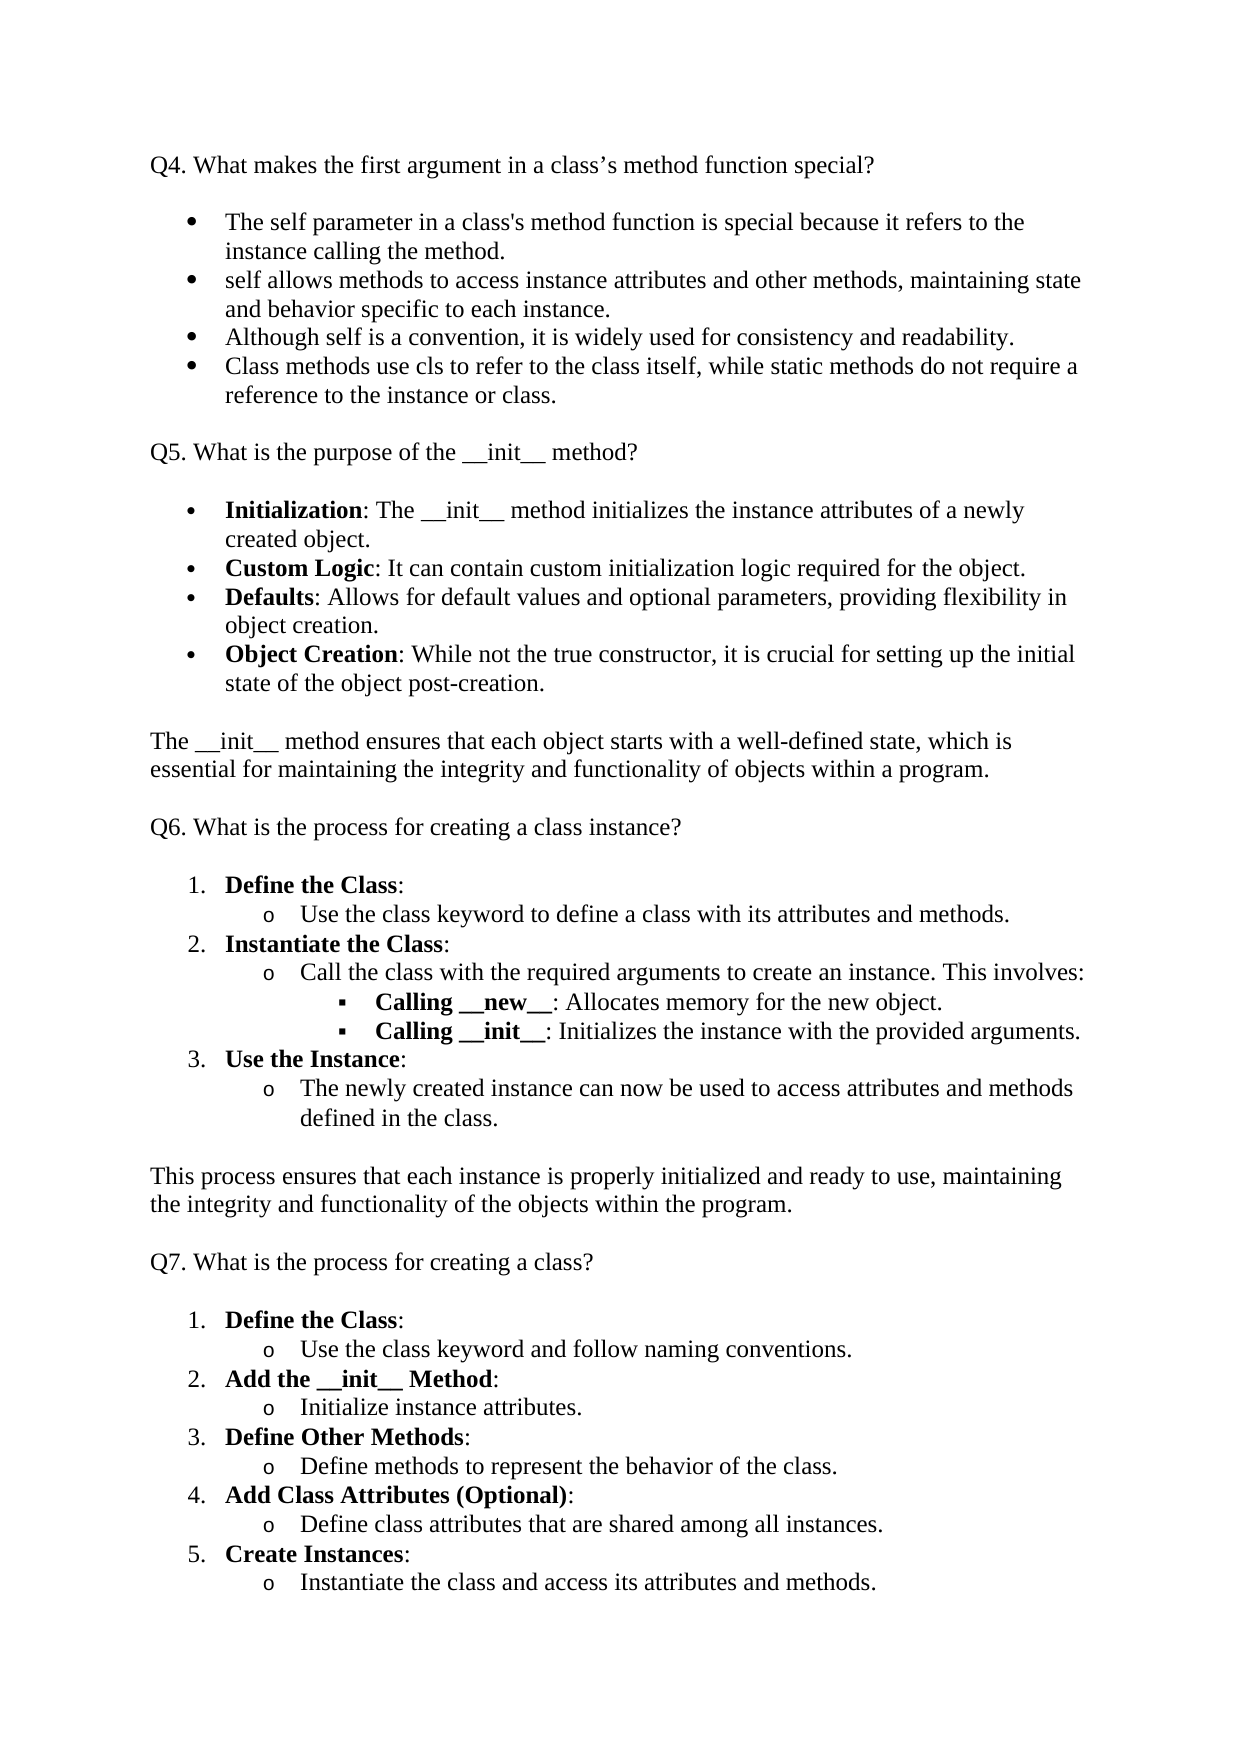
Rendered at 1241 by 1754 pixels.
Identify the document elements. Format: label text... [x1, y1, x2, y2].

text Q5. What is the purpose of the __init__ method? [150, 437, 1090, 466]
list Use the class keyword to define a class with its attributes and methods. [262, 899, 1090, 929]
list Calling __init__: Initializes the instance with the provided arguments. [337, 1016, 1090, 1044]
list Add Class Attributes (Optional): [187, 1480, 1090, 1509]
list Define the Class: [187, 1305, 1090, 1334]
text Q4. What makes the first argument in a class’s method function special? [150, 150, 1090, 179]
text This process ensures that each instance is properly initialized and ready to use, maintaining the integrity and functionality of the objects within the program. [150, 1161, 1090, 1218]
list Use the class keyword and follow naming conventions. [262, 1334, 1090, 1364]
list Use the Instance: [187, 1044, 1090, 1073]
list Class methods use cls to refer to the class itself, while static methods do not require a reference to the instance or class. [187, 351, 1090, 409]
list Define methods to represent the behavior of the class. [262, 1451, 1090, 1480]
list Custom Logic: It can contain custom initialization logic required for the object. [187, 553, 1090, 582]
text Q7. What is the process for creating a class? [150, 1247, 1090, 1276]
list Define the Class: [187, 870, 1090, 899]
list Object Creation: While not the true constructor, it is crucial for setting up the initial state of the object post-creation. [187, 639, 1090, 697]
list Although self is a convention, it is widely used for consistency and readability. [187, 322, 1090, 351]
list Instantiate the Class: [187, 929, 1090, 957]
list The newly created instance can now be used to access attributes and methods defined in the class. [262, 1073, 1090, 1132]
list Initialize instance attributes. [262, 1392, 1090, 1422]
list self allows methods to access instance attributes and other methods, maintaining state and behavior specific to each instance. [187, 265, 1090, 322]
list Call the class with the required arguments to create an instance. This involves: [262, 957, 1090, 987]
list Defaults: Allows for default values and optional parameters, providing flexibility in object creation. [187, 582, 1090, 639]
text Q6. What is the process for creating a class instance? [150, 812, 1090, 841]
list Add the __init__ Method: [187, 1364, 1090, 1392]
list The self parameter in a class's method function is special because it refers to the instance calling the method. [187, 207, 1090, 265]
list Instantiate the class and access its attributes and methods. [262, 1567, 1090, 1597]
list Calling __new__: Allocates memory for the new object. [337, 987, 1090, 1016]
list Define class attributes that are shared among all instances. [262, 1509, 1090, 1539]
list Initialization: The __init__ method initializes the instance attributes of a newly created object. [187, 495, 1090, 553]
list Define Other Methods: [187, 1422, 1090, 1451]
list Create Instances: [187, 1539, 1090, 1567]
text The __init__ method ensures that each object starts with a well-defined state, which is essential for maintaining the integrity and functionality of objects within a program. [150, 726, 1090, 783]
